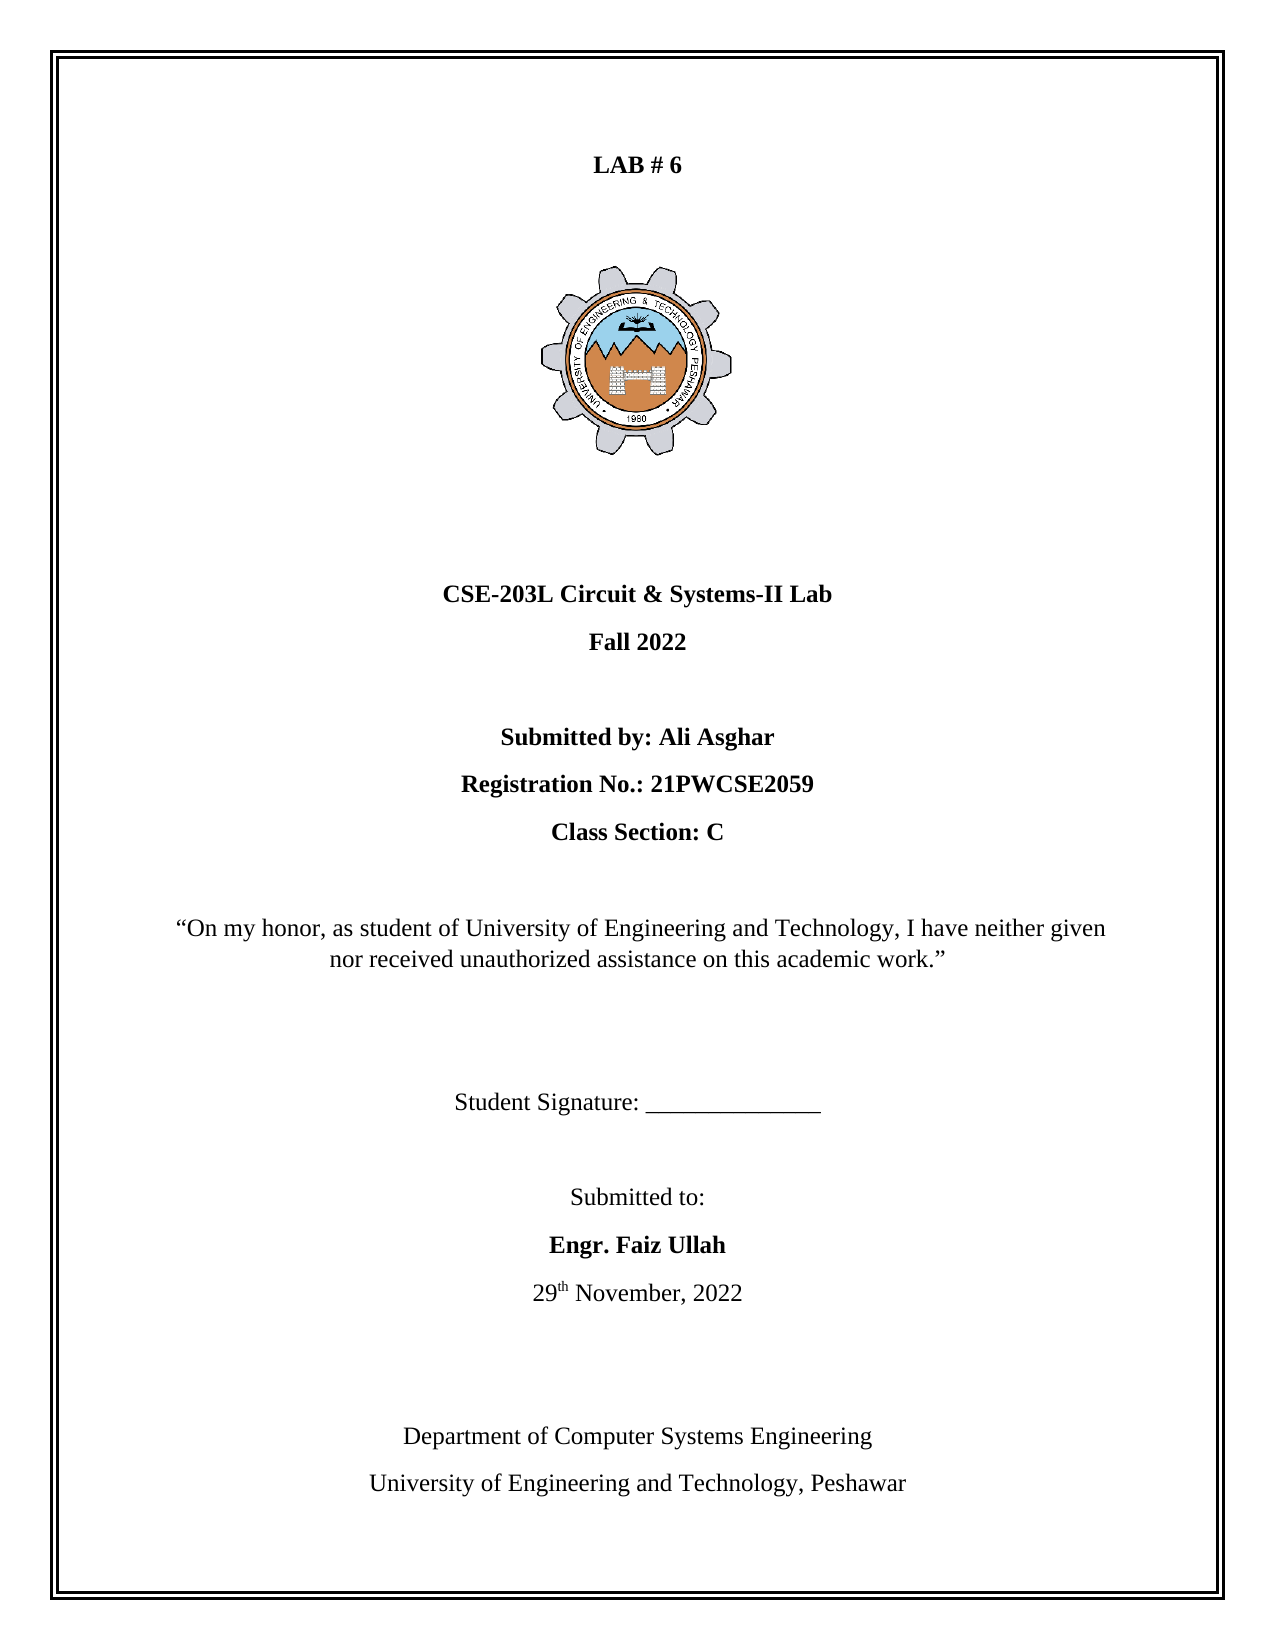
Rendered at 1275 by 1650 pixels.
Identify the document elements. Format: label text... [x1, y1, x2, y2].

text CSE-203L Circuit & Systems-II Lab [150, 579, 1125, 608]
text Department of Computer Systems Engineering [150, 1421, 1125, 1449]
text Class Section: C [150, 817, 1125, 846]
text 29th November, 2022 [150, 1278, 1125, 1306]
text Submitted by: Ali Asghar [150, 722, 1125, 751]
text Submitted to: [150, 1182, 1125, 1211]
text Fall 2022 [150, 627, 1125, 656]
text Student Signature: ______________ [150, 1087, 1125, 1116]
text Engr. Faiz Ullah [150, 1230, 1125, 1259]
picture [537, 262, 738, 459]
text University of Engineering and Technology, Peshawar [150, 1468, 1125, 1497]
text Registration No.: 21PWCSE2059 [150, 769, 1125, 798]
text “On my honor, as student of University of Engineering and Technology, I have neither given nor received unauthorized assistance on this academic work.” [150, 913, 1125, 972]
text LAB # 6 [150, 150, 1125, 179]
